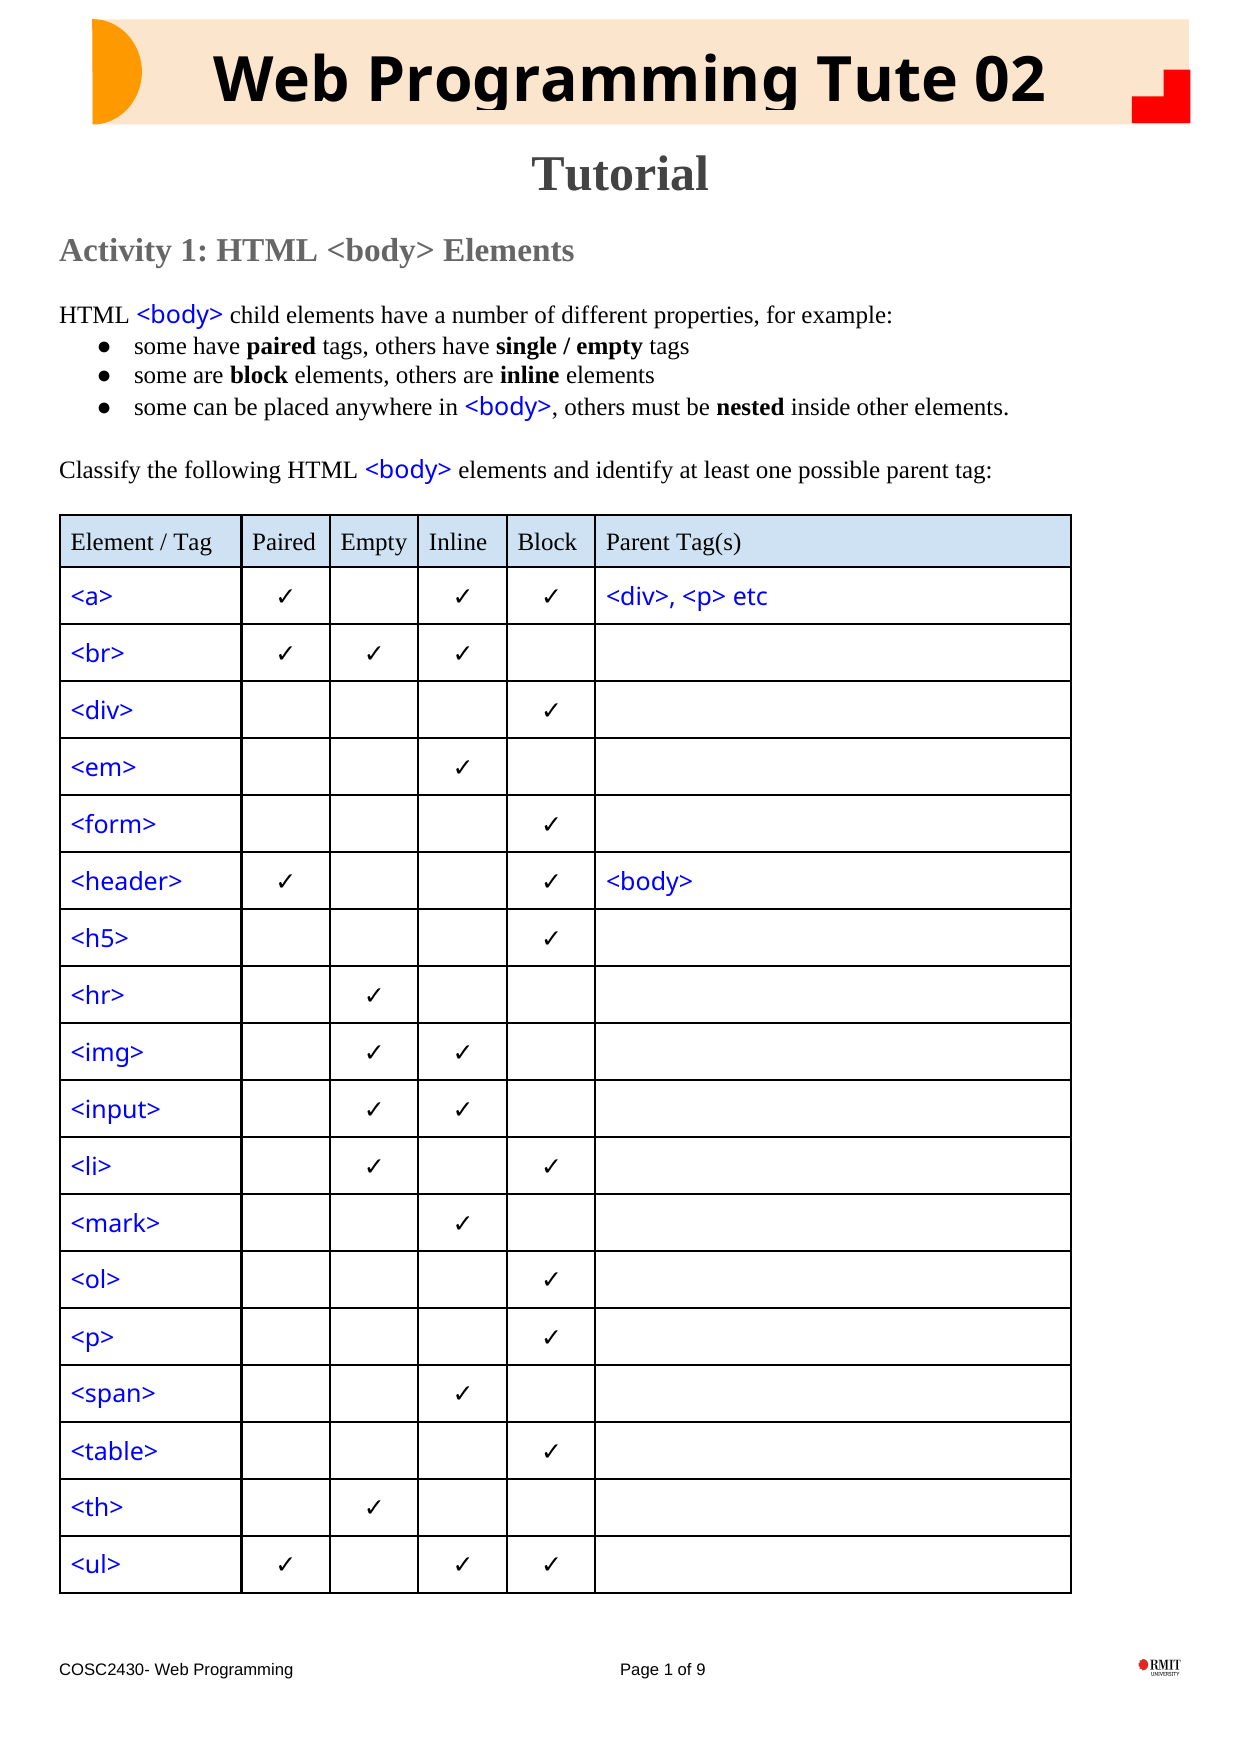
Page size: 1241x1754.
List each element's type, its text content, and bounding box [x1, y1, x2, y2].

table_cell [331, 1537, 417, 1592]
table_cell <span> [61, 1366, 240, 1421]
table_cell ✓ [419, 739, 506, 794]
table_cell ✓ [419, 1366, 506, 1421]
table_cell ✓ [508, 1309, 594, 1364]
table_cell [331, 1366, 417, 1421]
table_cell [596, 1252, 1070, 1307]
table_cell <h5> [61, 910, 240, 965]
table_cell ✓ [243, 625, 329, 680]
list some are block elements, others are inline elements [96, 360, 1181, 389]
table_cell [331, 796, 417, 851]
table_cell [243, 1252, 329, 1307]
table_cell [419, 910, 506, 965]
table_cell [596, 1366, 1070, 1421]
table_cell [331, 910, 417, 965]
table_cell ✓ [508, 910, 594, 965]
text Classify the following HTML <body> elements and identify at least one possible parent tag: [59, 451, 1181, 486]
table_cell [596, 1195, 1070, 1250]
table_cell [596, 1024, 1070, 1079]
table_cell [508, 1366, 594, 1421]
table_cell [419, 682, 506, 737]
table_cell <br> [61, 625, 240, 680]
table_cell [243, 796, 329, 851]
table_cell [596, 910, 1070, 965]
table_cell [331, 682, 417, 737]
table_cell [331, 1195, 417, 1250]
table_cell [331, 1423, 417, 1478]
table_cell <hr> [61, 967, 240, 1022]
table_cell [596, 1537, 1070, 1592]
table_header Parent Tag(s) [596, 516, 1070, 566]
table_cell ✓ [331, 625, 417, 680]
text HTML <body> child elements have a number of different properties, for example: [59, 297, 1181, 331]
table_cell [331, 1252, 417, 1307]
table_cell [596, 1081, 1070, 1136]
table_cell [243, 1195, 329, 1250]
table_cell ✓ [331, 1138, 417, 1193]
table_cell [508, 739, 594, 794]
table_cell ✓ [331, 967, 417, 1022]
table_cell <table> [61, 1423, 240, 1478]
table_cell ✓ [508, 1423, 594, 1478]
table_cell [419, 1309, 506, 1364]
table_cell [419, 1423, 506, 1478]
table_cell <a> [61, 568, 240, 623]
table_cell <p> [61, 1309, 240, 1364]
table_cell [508, 1195, 594, 1250]
table_cell [508, 1024, 594, 1079]
table_cell [243, 1081, 329, 1136]
table_cell [596, 682, 1070, 737]
table_cell <img> [61, 1024, 240, 1079]
table_cell <ul> [61, 1537, 240, 1592]
table_cell [508, 1081, 594, 1136]
table_cell [419, 853, 506, 908]
table_cell [243, 1423, 329, 1478]
table_cell [243, 1138, 329, 1193]
table_cell ✓ [508, 682, 594, 737]
table_cell [419, 1480, 506, 1534]
picture [1138, 1659, 1181, 1676]
table_cell ✓ [419, 1537, 506, 1592]
table_cell [508, 1480, 594, 1534]
table_header Paired [243, 516, 329, 566]
table_cell ✓ [243, 853, 329, 908]
table_cell [243, 1480, 329, 1534]
table_cell [419, 967, 506, 1022]
table_cell [508, 625, 594, 680]
table_cell <div>, <p> etc [596, 568, 1070, 623]
table_cell [331, 568, 417, 623]
table_cell [331, 739, 417, 794]
table_cell [243, 967, 329, 1022]
table_cell [508, 967, 594, 1022]
table_cell [596, 1423, 1070, 1478]
table_cell [331, 853, 417, 908]
table_cell ✓ [419, 625, 506, 680]
table_cell [596, 1480, 1070, 1534]
table_cell [243, 682, 329, 737]
table_cell [331, 1309, 417, 1364]
table_cell [243, 1366, 329, 1421]
table_cell [596, 739, 1070, 794]
table_cell ✓ [508, 796, 594, 851]
table_cell [596, 1138, 1070, 1193]
subtitle Activity 1: HTML <body> Elements [59, 230, 1181, 268]
table_cell ✓ [508, 1537, 594, 1592]
table_cell ✓ [331, 1480, 417, 1534]
table_header Element / Tag [61, 516, 240, 566]
table_cell <input> [61, 1081, 240, 1136]
table_cell [243, 910, 329, 965]
table_cell ✓ [508, 1252, 594, 1307]
table_cell ✓ [419, 1024, 506, 1079]
table_cell ✓ [508, 853, 594, 908]
list some have paired tags, others have single / empty tags [96, 331, 1181, 360]
table_header Block [508, 516, 594, 566]
table_cell ✓ [508, 568, 594, 623]
table_cell <div> [61, 682, 240, 737]
table_cell [243, 739, 329, 794]
table_cell <body> [596, 853, 1070, 908]
table_header Empty [331, 516, 417, 566]
table_cell ✓ [419, 568, 506, 623]
list some can be placed anywhere in <body>, others must be nested inside other elements. [96, 389, 1181, 423]
table_cell ✓ [331, 1024, 417, 1079]
table_cell ✓ [243, 568, 329, 623]
table_cell <li> [61, 1138, 240, 1193]
table_cell ✓ [243, 1537, 329, 1592]
table_cell [419, 1252, 506, 1307]
table_cell <th> [61, 1480, 240, 1534]
subtitle Tutorial [59, 144, 1181, 201]
table_cell ✓ [331, 1081, 417, 1136]
table_cell [596, 1309, 1070, 1364]
table_cell [243, 1309, 329, 1364]
table_cell ✓ [419, 1081, 506, 1136]
table_cell [596, 796, 1070, 851]
table_cell <em> [61, 739, 240, 794]
table_cell <form> [61, 796, 240, 851]
table_cell [419, 796, 506, 851]
table_cell <ol> [61, 1252, 240, 1307]
table_cell [596, 967, 1070, 1022]
table_cell [596, 625, 1070, 680]
table_cell [243, 1024, 329, 1079]
table_cell <mark> [61, 1195, 240, 1250]
table_cell <header> [61, 853, 240, 908]
table_cell ✓ [508, 1138, 594, 1193]
table_header Inline [419, 516, 506, 566]
table_cell ✓ [419, 1195, 506, 1250]
table_cell [419, 1138, 506, 1193]
